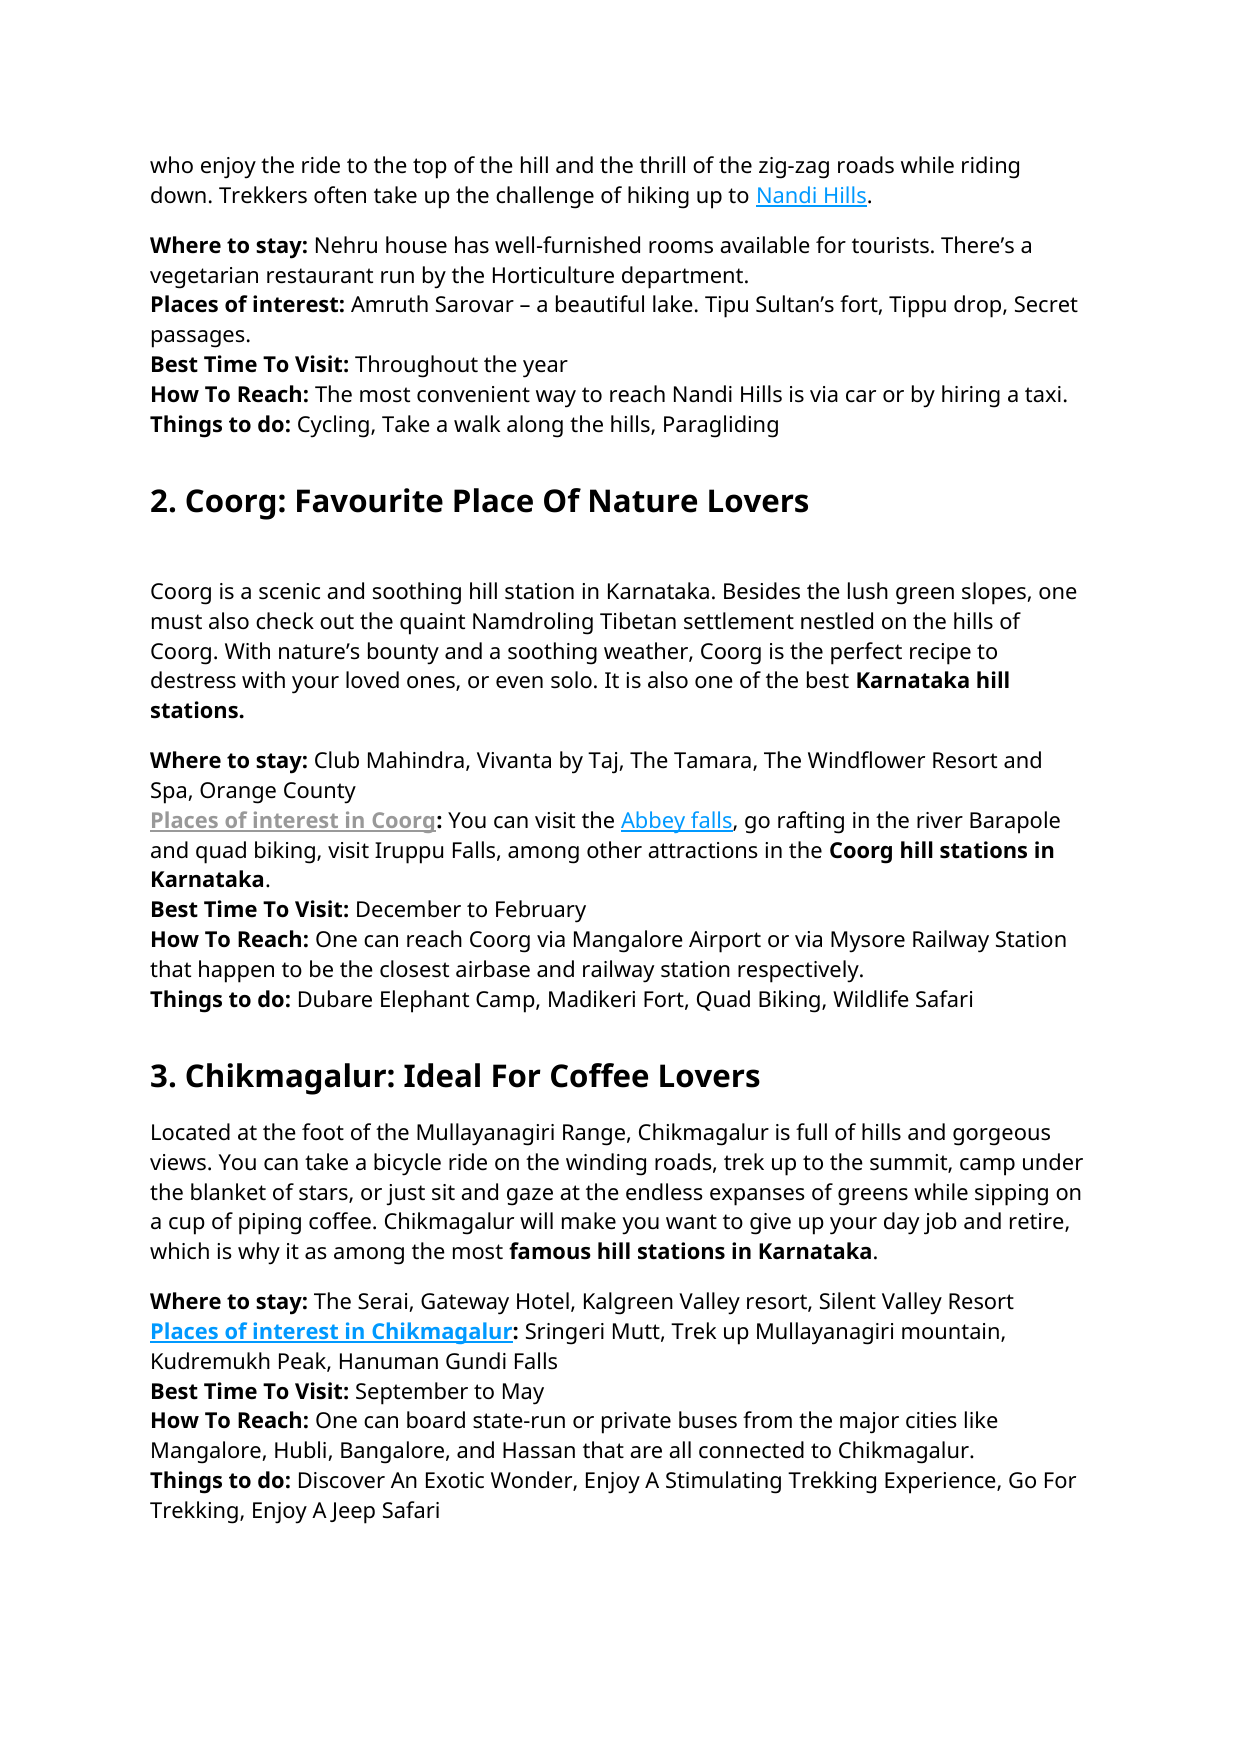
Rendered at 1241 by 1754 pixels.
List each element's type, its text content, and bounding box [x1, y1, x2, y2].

text Located at the foot of the Mullayanagiri Range, Chikmagalur is full of hills and gorgeous views. You can take a bicycle ride on the winding roads, trek up to the summit, camp under the blanket of stars, or just sit and gaze at the endless expanses of greens while sipping on a cup of piping coffee. Chikmagalur will make you want to give up your day job and retire, which is why it as among the most famous hill stations in Karnataka. [150, 1117, 1090, 1266]
text Coorg is a scenic and soothing hill station in Karnataka. Besides the lush green slopes, one must also check out the quaint Namdroling Tibetan settlement nestled on the hills of Coorg. With nature’s bounty and a soothing weather, Coorg is the perfect recipe to destress with your loved ones, or even solo. It is also one of the best Karnataka hill stations. [150, 576, 1090, 725]
text Where to stay: Club Mahindra, Vivanta by Taj, The Tamara, The Windflower Resort and Spa, Orange County Places of interest in Coorg: You can visit the Abbey falls, go rafting in the river Barapole and quad biking, visit Iruppu Falls, among other attractions in the Coorg hill stations in Karnataka. Best Time To Visit: December to February How To Reach: One can reach Coorg via Mangalore Airport or via Mysore Railway Station that happen to be the closest airbase and railway station respectively. Things to do: Dubare Elephant Camp, Madikeri Fort, Quad Biking, Wildlife Safari [150, 745, 1090, 1013]
subtitle 3. Chikmagalur: Ideal For Coffee Lovers [150, 1054, 1090, 1097]
subtitle 2. Coorg: Favourite Place Of Nature Lovers [150, 479, 1090, 522]
text Where to stay: Nehru house has well-furnished rooms available for tourists. There’s a vegetarian restaurant run by the Horticulture department. Places of interest: Amruth Sarovar – a beautiful lake. Tipu Sultan’s fort, Tippu drop, Secret passages. Best Time To Visit: Throughout the year How To Reach: The most convenient way to reach Nandi Hills is via car or by hiring a taxi. Things to do: Cycling, Take a walk along the hills, Paragliding [150, 230, 1090, 438]
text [150, 150, 1090, 209]
text Where to stay: The Serai, Gateway Hotel, Kalgreen Valley resort, Silent Valley Resort Places of interest in Chikmagalur: Sringeri Mutt, Trek up Mullayanagiri mountain, Kudremukh Peak, Hanuman Gundi Falls Best Time To Visit: September to May How To Reach: One can board state-run or private buses from the major cities like Mangalore, Hubli, Bangalore, and Hassan that are all connected to Chikmagalur. Things to do: Discover An Exotic Wonder, Enjoy A Stimulating Trekking Experience, Go For Trekking, Enjoy A Jeep Safari [150, 1286, 1090, 1524]
